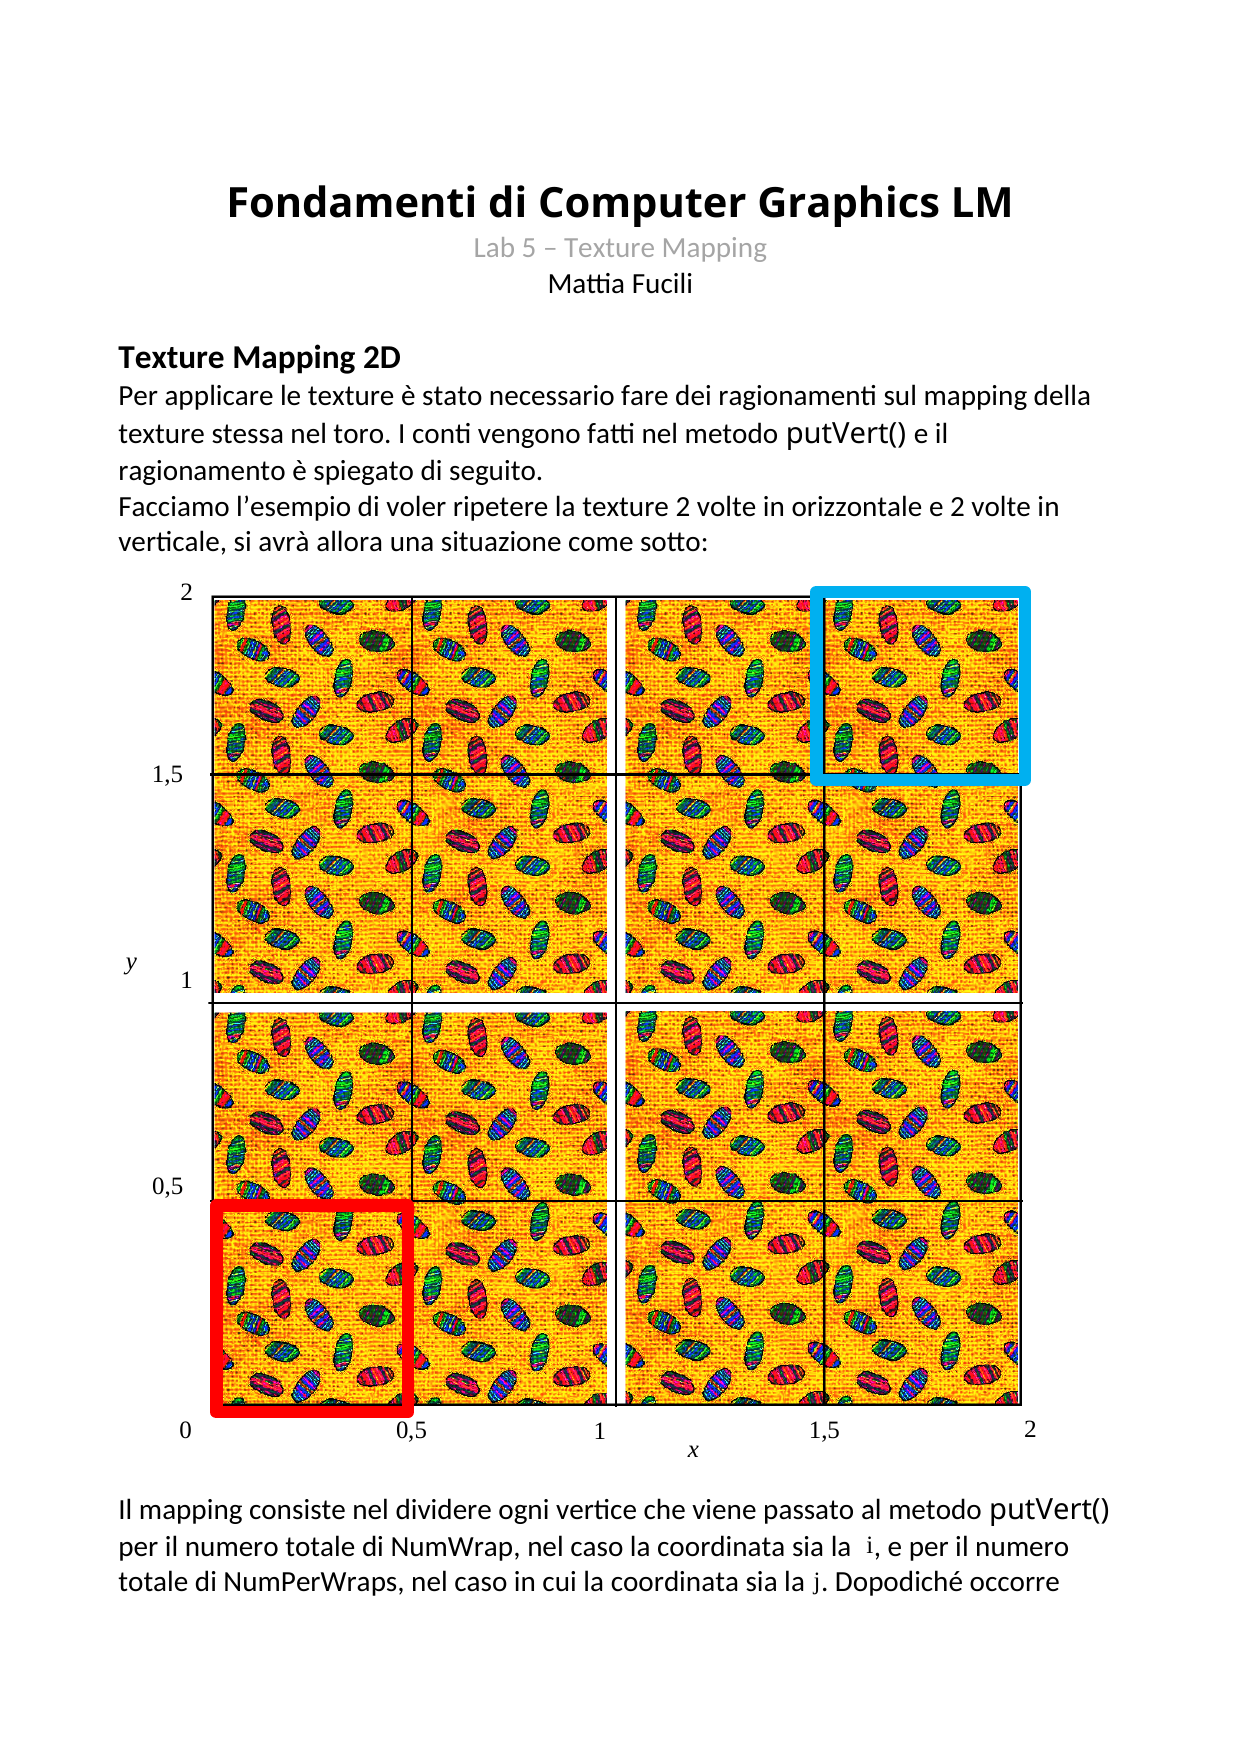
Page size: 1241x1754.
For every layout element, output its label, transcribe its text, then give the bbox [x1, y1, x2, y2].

text Facciamo l’esempio di voler ripetere la texture 2 volte in orizzontale e 2 volte in verticale, si avrà allora una situazione come sotto: [118, 488, 1122, 559]
text Per applicare le texture è stato necessario fare dei ragionamenti sul mapping della texture stessa nel toro. I conti vengono fatti nel metodo putVert() e il ragionamento è spiegato di seguito. [118, 377, 1122, 488]
text Lab 5 – Texture Mapping [118, 229, 1122, 265]
text Mattia Fucili [118, 265, 1122, 301]
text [118, 1488, 1122, 1599]
text Texture Mapping 2D [118, 336, 1122, 377]
subtitle Fondamenti di Computer Graphics LM [118, 173, 1122, 229]
picture [223, 1212, 402, 1406]
picture [208, 589, 1033, 1417]
picture [824, 599, 1018, 773]
